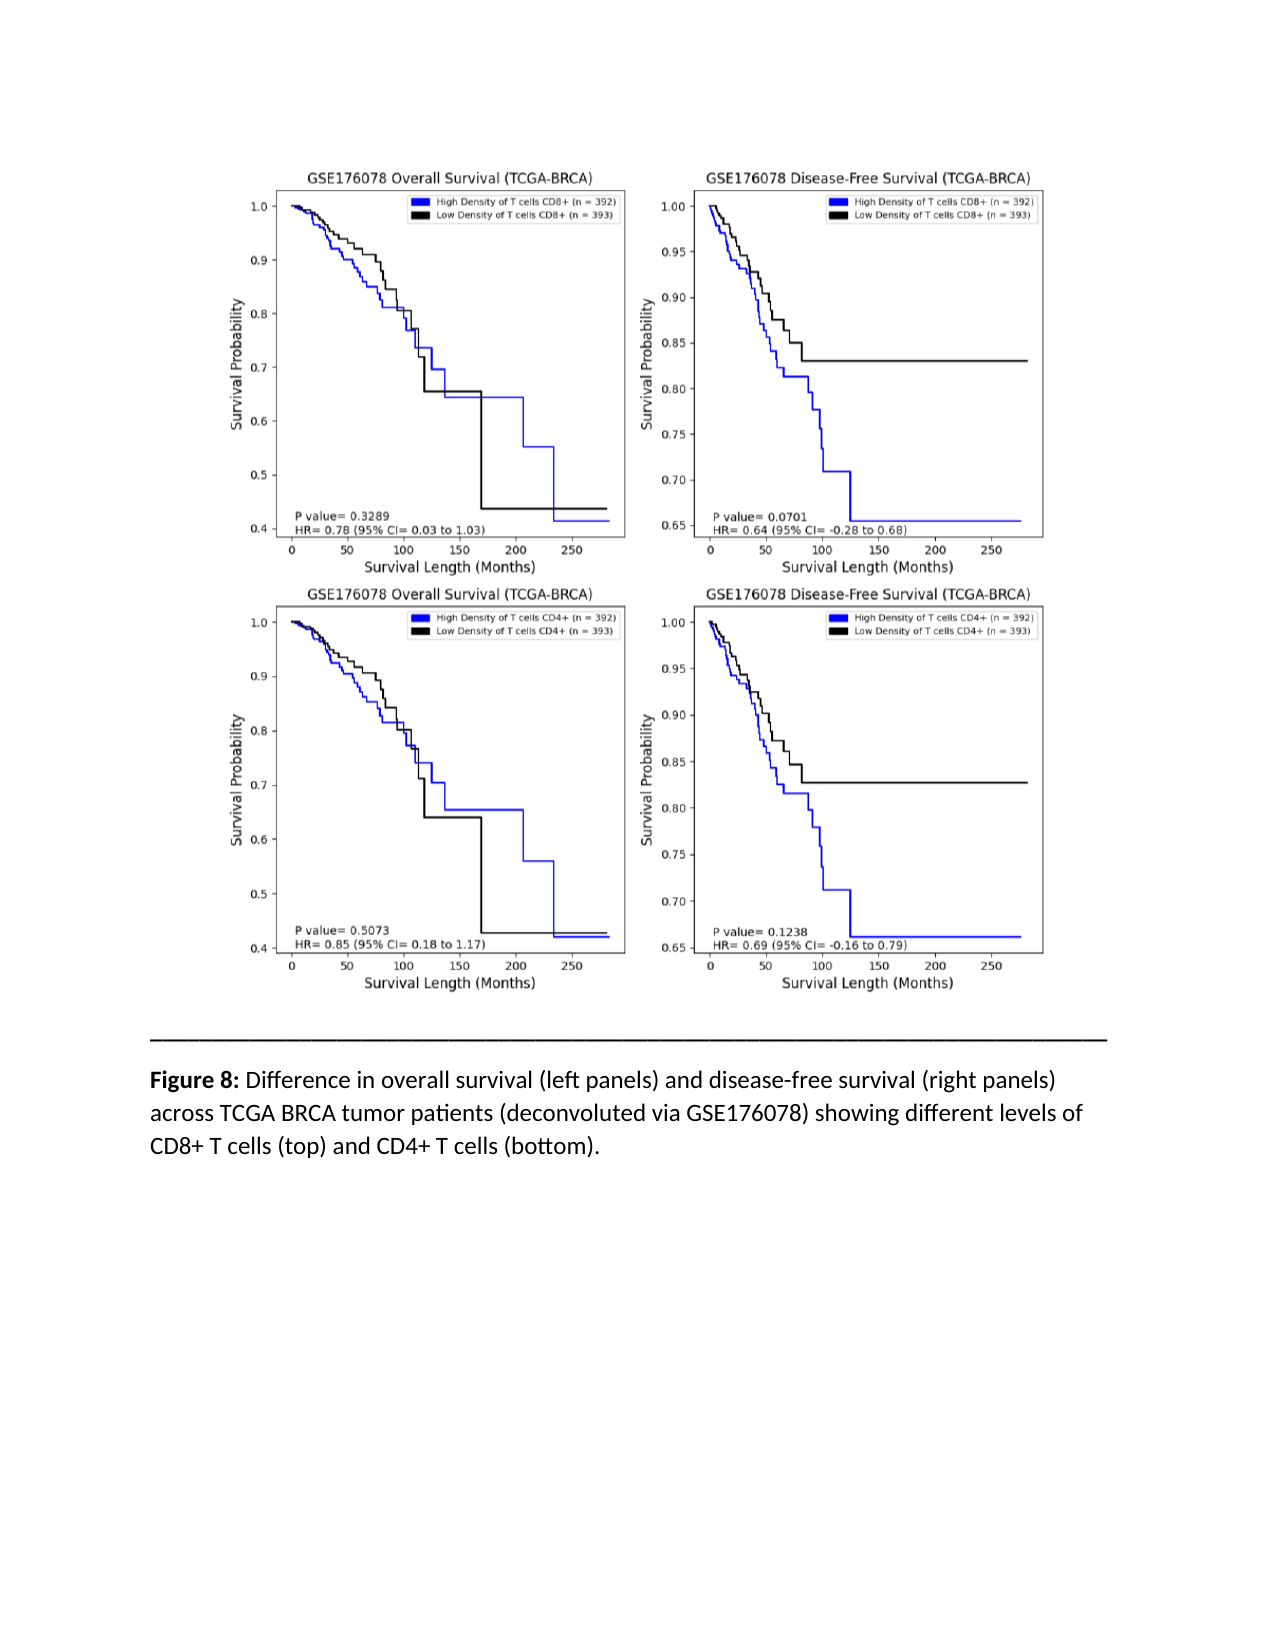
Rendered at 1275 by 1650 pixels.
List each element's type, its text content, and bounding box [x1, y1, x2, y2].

text _____________________________________________________________________________ [150, 1015, 1125, 1045]
text Figure 8: Difference in overall survival (left panels) and disease-free survival (right panels) across TCGA BRCA tumor patients (deconvoluted via GSE176078) showing different levels of CD8+ T cells (top) and CD4+ T cells (bottom). [150, 1064, 1125, 1161]
picture [224, 150, 1051, 996]
